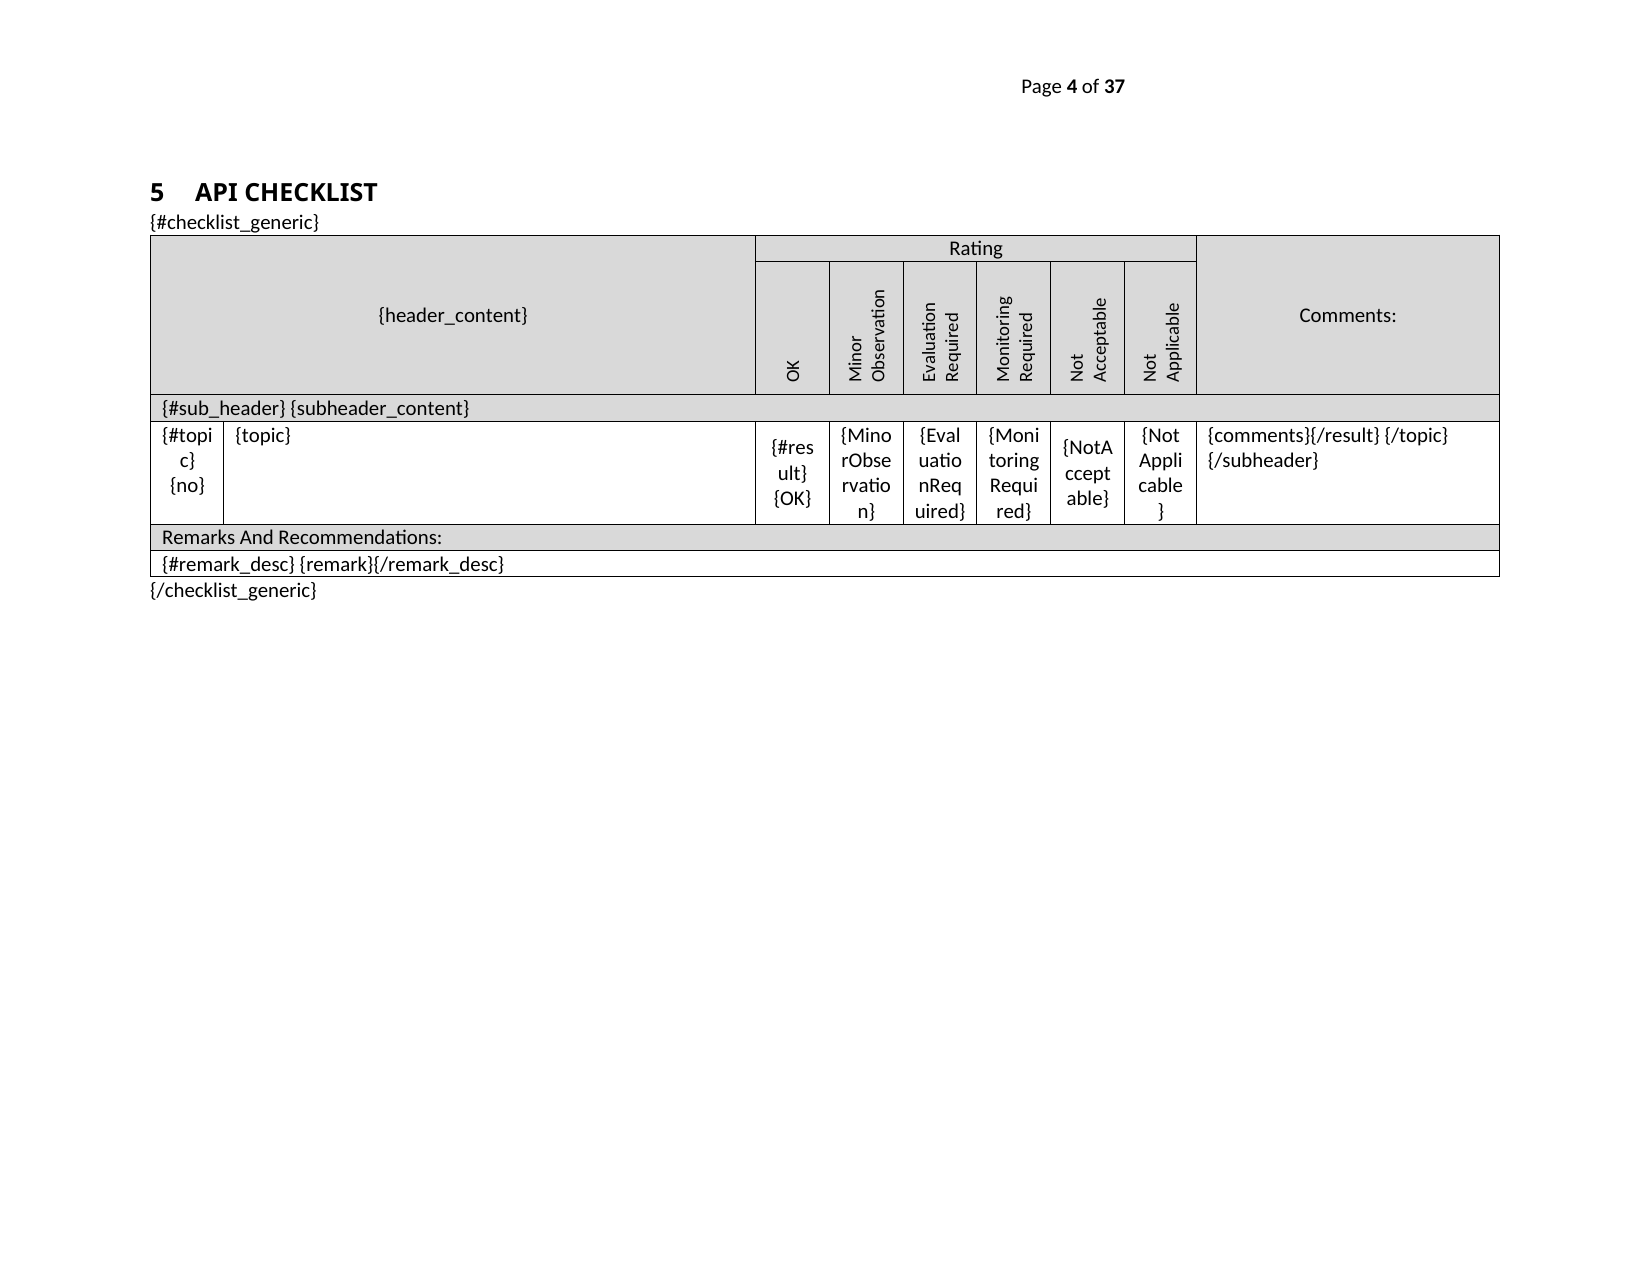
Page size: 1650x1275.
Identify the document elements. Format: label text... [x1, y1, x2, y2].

subtitle API checklist [150, 175, 1500, 209]
table_cell {#sub_header} {subheader_content} [151, 395, 1499, 421]
table_header Comments: [1197, 236, 1499, 394]
table_cell {NotApplicable} [1125, 422, 1196, 523]
table_cell {comments}{/result} {/topic} {/subheader} [1197, 422, 1499, 523]
table_cell {#result} {OK} [756, 422, 829, 523]
table_cell {MonitoringRequired} [977, 422, 1050, 523]
table_cell Not Applicable [1125, 262, 1196, 394]
table_cell {#remark_desc} {remark}{/remark_desc} [151, 551, 1499, 576]
table_cell Minor Observation [830, 262, 903, 394]
table_cell Evaluation Required [904, 262, 976, 394]
table_cell Not Acceptable [1051, 262, 1124, 394]
text {#checklist_generic} [150, 209, 1500, 234]
table_header {header_content} [151, 236, 755, 394]
table_cell {EvaluationRequired} [904, 422, 976, 523]
table_cell {topic} [224, 422, 755, 523]
table_cell {NotAcceptable} [1051, 422, 1124, 523]
table_cell {MinorObservation} [830, 422, 903, 523]
table_cell OK [756, 262, 829, 394]
text {/checklist_generic} [150, 577, 1500, 603]
table_cell Remarks And Recommendations: [151, 525, 1499, 550]
table_cell {#topic} {no} [151, 422, 223, 523]
table_cell Monitoring Required [977, 262, 1050, 394]
table_header Rating [756, 236, 1196, 261]
